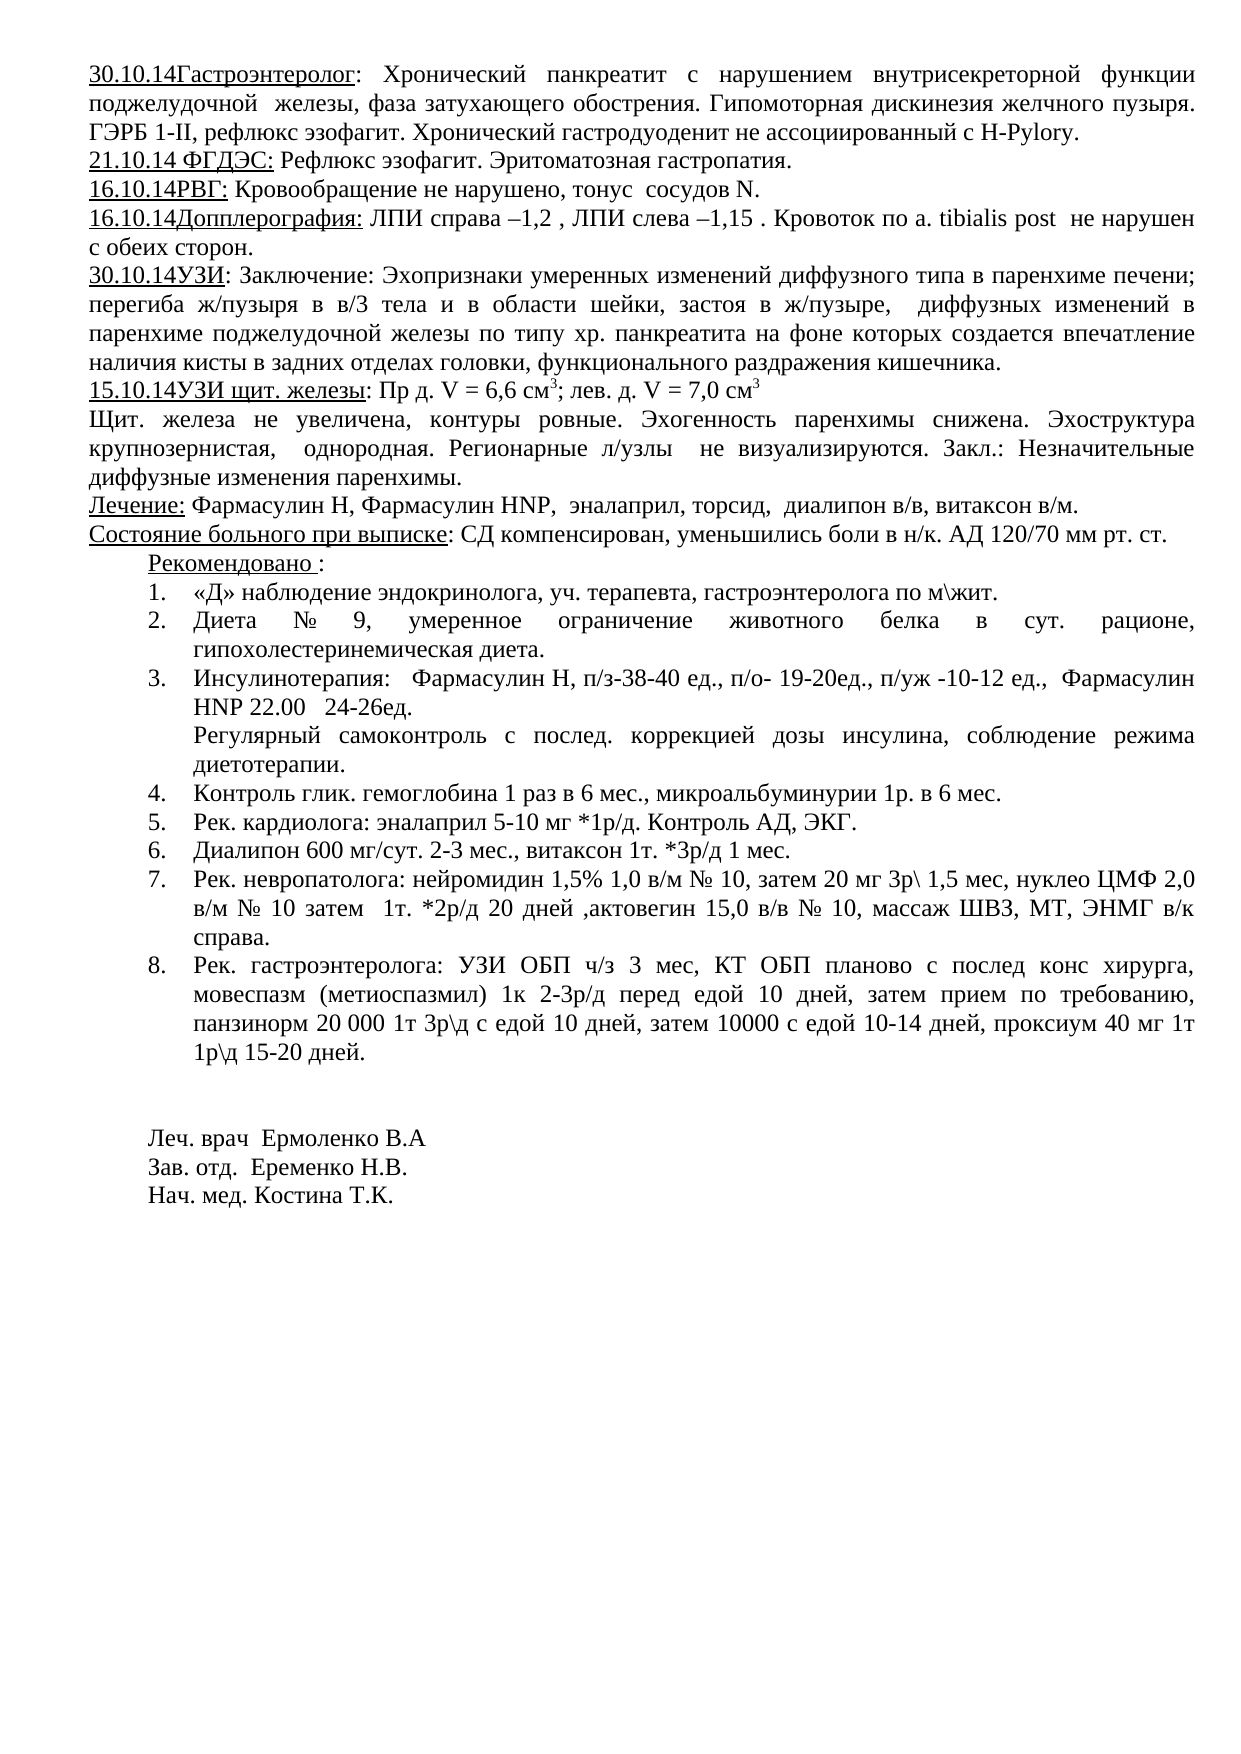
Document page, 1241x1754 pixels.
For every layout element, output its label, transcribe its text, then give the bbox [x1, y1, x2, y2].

text 21.10.14 ФГДЭС: Рефлюкс эзофагит. Эритоматозная гастропатия. [89, 145, 1196, 174]
list Инсулинотерапия: Фармасулин Н, п/з-38-40 ед., п/о- 19-20ед., п/уж -10-12 ед., Фармасулин НNР 22.00 24-26ед. [148, 663, 1196, 720]
text 16.10.14РВГ: Кровообращение не нарушено, тонус сосудов N. [89, 174, 1196, 203]
text 16.10.14Допплерография: ЛПИ справа –1,2 , ЛПИ слева –1,15 . Кровоток по а. tibialis роst не нарушен с обеих сторон. [89, 203, 1196, 260]
list «Д» наблюдение эндокринолога, уч. терапевта, гастроэнтеролога по м\жит. [148, 577, 1196, 605]
text 15.10.14УЗИ щит. железы: Пр д. V = 6,6 см3; лев. д. V = 7,0 см3 [89, 375, 1196, 404]
list Контроль глик. гемоглобина 1 раз в 6 мес., микроальбуминурии 1р. в 6 мес. [148, 778, 1196, 807]
list Диалипон 600 мг/сут. 2-3 мес., витаксон 1т. *3р/д 1 мес. [148, 835, 1196, 864]
text Рекомендовано : [148, 548, 1196, 577]
text Состояние больного при выписке: СД компенсирован, уменьшились боли в н/к. АД 120/70 мм рт. ст. [89, 519, 1196, 548]
text Щит. железа не увеличена, контуры ровные. Эхогенность паренхимы снижена. Эхоструктура крупнозернистая, однородная. Регионарные л/узлы не визуализируются. Закл.: Незначительные диффузные изменения паренхимы. [89, 404, 1196, 490]
text Лечение: Фармасулин Н, Фармасулин НNР, эналаприл, торсид, диалипон в/в, витаксон в/м. [89, 490, 1196, 519]
text 30.10.14Гастроэнтеролог: Хронический панкреатит с нарушением внутрисекреторной функции поджелудочной железы, фаза затухающего обострения. Гипомоторная дискинезия желчного пузыря. ГЭРБ 1-II, рефлюкс эзофагит. Хронический гастродуоденит не ассоциированный с Н-Pylory. [89, 59, 1196, 145]
text Зав. отд. Еременко Н.В. [148, 1152, 1196, 1180]
list Диета № 9, умеренное ограничение животного белка в сут. рационе, гипохолестеринемическая диета. [148, 605, 1196, 663]
list Рек. кардиолога: эналаприл 5-10 мг *1р/д. Контроль АД, ЭКГ. [148, 807, 1196, 835]
text Нач. мед. Костина Т.К. [148, 1180, 1196, 1209]
list Рек. гастроэнтеролога: УЗИ ОБП ч/з 3 мес, КТ ОБП планово с послед конс хирурга, мовеспазм (метиоспазмил) 1к 2-3р/д перед едой 10 дней, затем прием по требованию, панзинорм 20 000 1т 3р\д с едой 10 дней, затем 10000 с едой 10-14 дней, проксиум 40 мг 1т 1р\д 15-20 дней. [148, 950, 1196, 1065]
subtitle Леч. врач Ермоленко В.А [148, 1123, 1196, 1152]
list Рек. невропатолога: нейромидин 1,5% 1,0 в/м № 10, затем 20 мг 3р\ 1,5 мес, нуклео ЦМФ 2,0 в/м № 10 затем 1т. *2р/д 20 дней ,актовегин 15,0 в/в № 10, массаж ШВЗ, МТ, ЭНМГ в/к справа. [148, 864, 1196, 950]
text Регулярный самоконтроль с послед. коррекцией дозы инсулина, соблюдение режима диетотерапии. [193, 720, 1196, 778]
text 30.10.14УЗИ: Заключение: Эхопризнаки умеренных изменений диффузного типа в паренхиме печени; перегиба ж/пузыря в в/3 тела и в области шейки, застоя в ж/пузыре, диффузных изменений в паренхиме поджелудочной железы по типу хр. панкреатита на фоне которых создается впечатление наличия кисты в задних отделах головки, функционального раздражения кишечника. [89, 260, 1196, 375]
